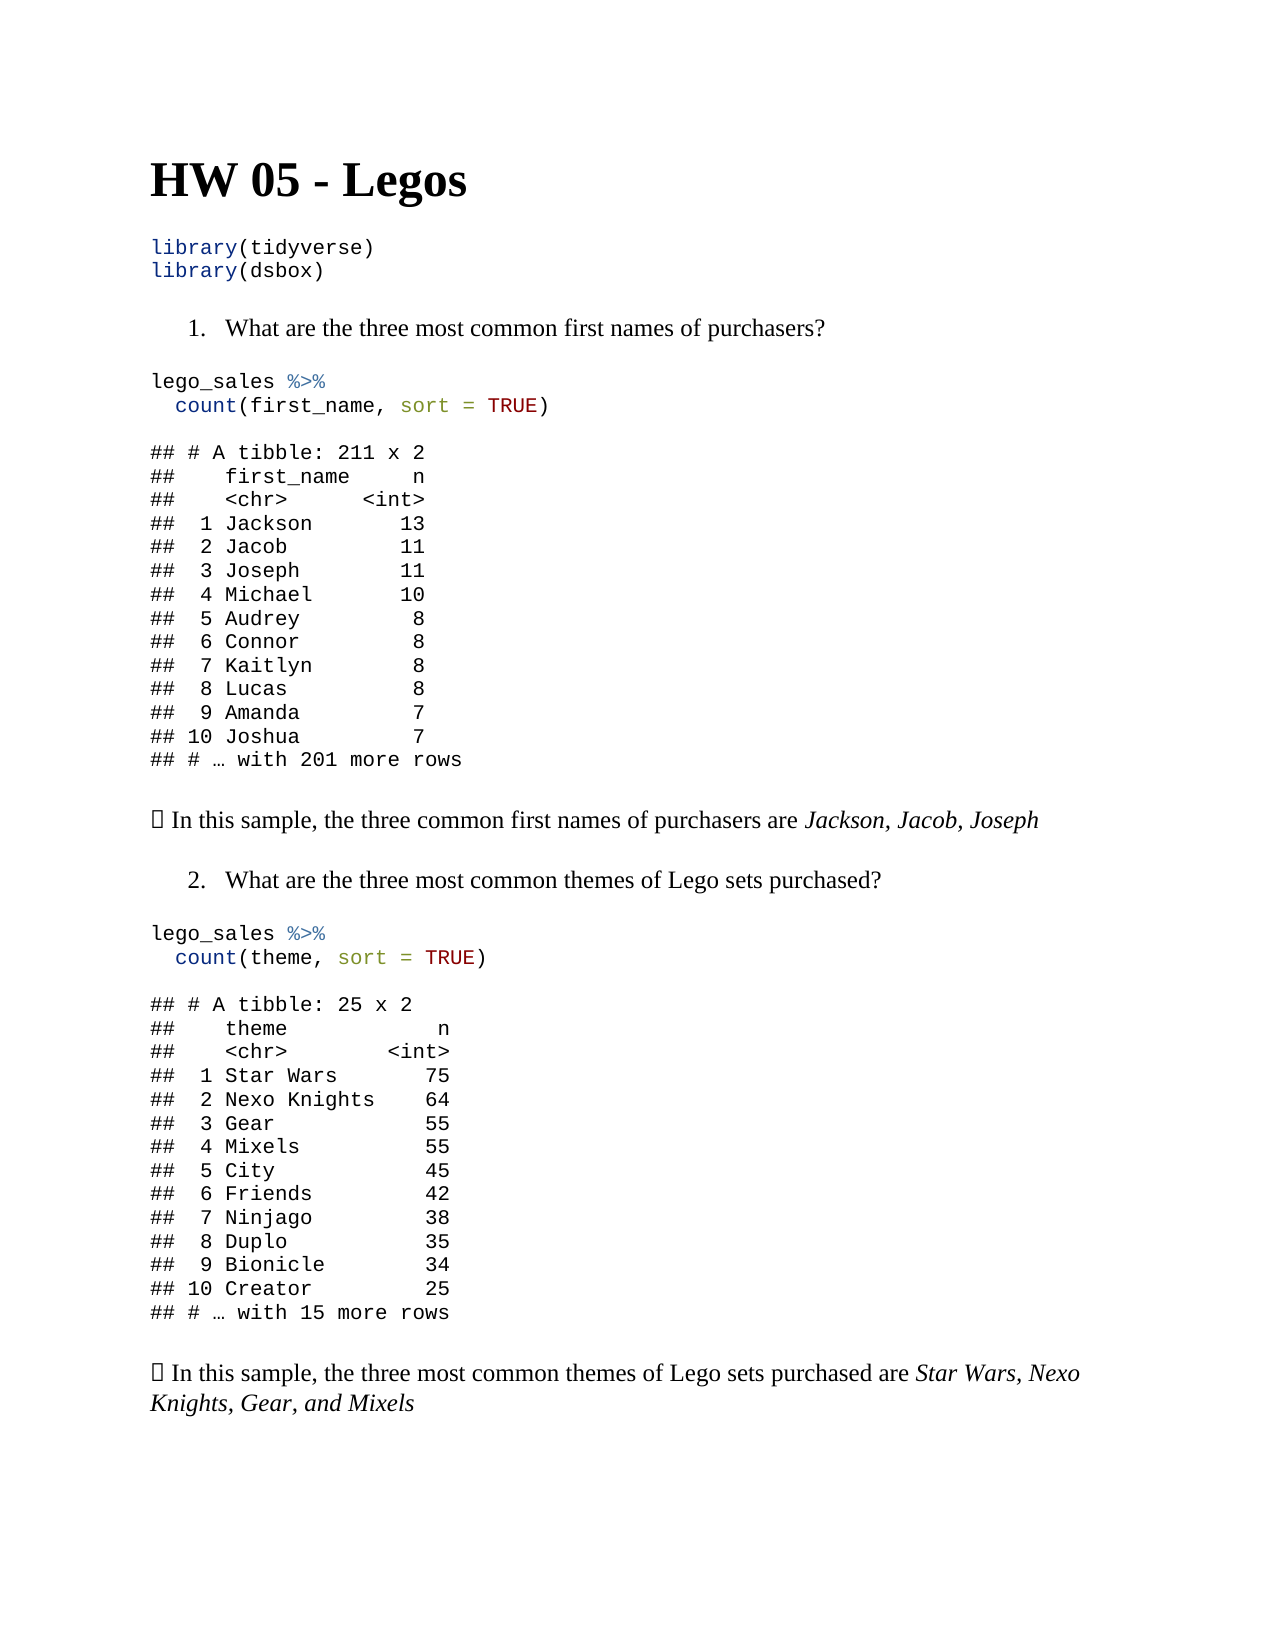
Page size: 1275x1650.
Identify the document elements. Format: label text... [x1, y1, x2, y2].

text ## 7 Kaitlyn 8 [150, 655, 1125, 678]
text ## # … with 15 more rows [150, 1302, 1125, 1325]
list What are the three most common themes of Lego sets purchased? [187, 865, 1125, 894]
subtitle HW 05 - Legos [150, 150, 1125, 207]
text ## 1 Star Wars 75 [150, 1065, 1125, 1089]
text ## 8 Lucas 8 [150, 678, 1125, 702]
text ## 2 Jacob 11 [150, 537, 1125, 560]
text count(theme, sort = TRUE) [150, 947, 1125, 971]
text ## # … with 201 more rows [150, 749, 1125, 773]
text ## 4 Michael 10 [150, 584, 1125, 607]
list What are the three most common first names of purchasers? [187, 313, 1125, 342]
text ## 3 Joseph 11 [150, 560, 1125, 584]
text ## 8 Duplo 35 [150, 1231, 1125, 1254]
text ## # A tibble: 25 x 2 [150, 994, 1125, 1018]
text ## 6 Friends 42 [150, 1183, 1125, 1207]
text lego_sales %>% [150, 371, 1125, 395]
text ## 4 Mixels 55 [150, 1136, 1125, 1160]
text ## 9 Amanda 7 [150, 702, 1125, 726]
text ## 5 City 45 [150, 1160, 1125, 1183]
text ## theme n [150, 1018, 1125, 1042]
text In this sample, the three most common themes of Lego sets purchased are Star Wars, Nexo Knights, Gear, and Mixels [150, 1354, 1125, 1417]
text ## <chr> <int> [150, 1042, 1125, 1065]
text lego_sales %>% [150, 923, 1125, 947]
text ## <chr> <int> [150, 489, 1125, 513]
text ## 7 Ninjago 38 [150, 1207, 1125, 1231]
text ## 10 Creator 25 [150, 1278, 1125, 1302]
text ## 9 Bionicle 34 [150, 1254, 1125, 1278]
text ## first_name n [150, 466, 1125, 489]
text ## 10 Joshua 7 [150, 726, 1125, 749]
text ## 5 Audrey 8 [150, 607, 1125, 631]
text library(tidyverse) [150, 237, 1125, 260]
text ## 1 Jackson 13 [150, 513, 1125, 537]
text ## 2 Nexo Knights 64 [150, 1089, 1125, 1112]
text ## 3 Gear 55 [150, 1112, 1125, 1136]
text count(first_name, sort = TRUE) [150, 395, 1125, 418]
text ## # A tibble: 211 x 2 [150, 442, 1125, 466]
text library(dsbox) [150, 260, 1125, 284]
text ## 6 Connor 8 [150, 631, 1125, 655]
text In this sample, the three common first names of purchasers are Jackson, Jacob, Joseph [150, 802, 1125, 836]
